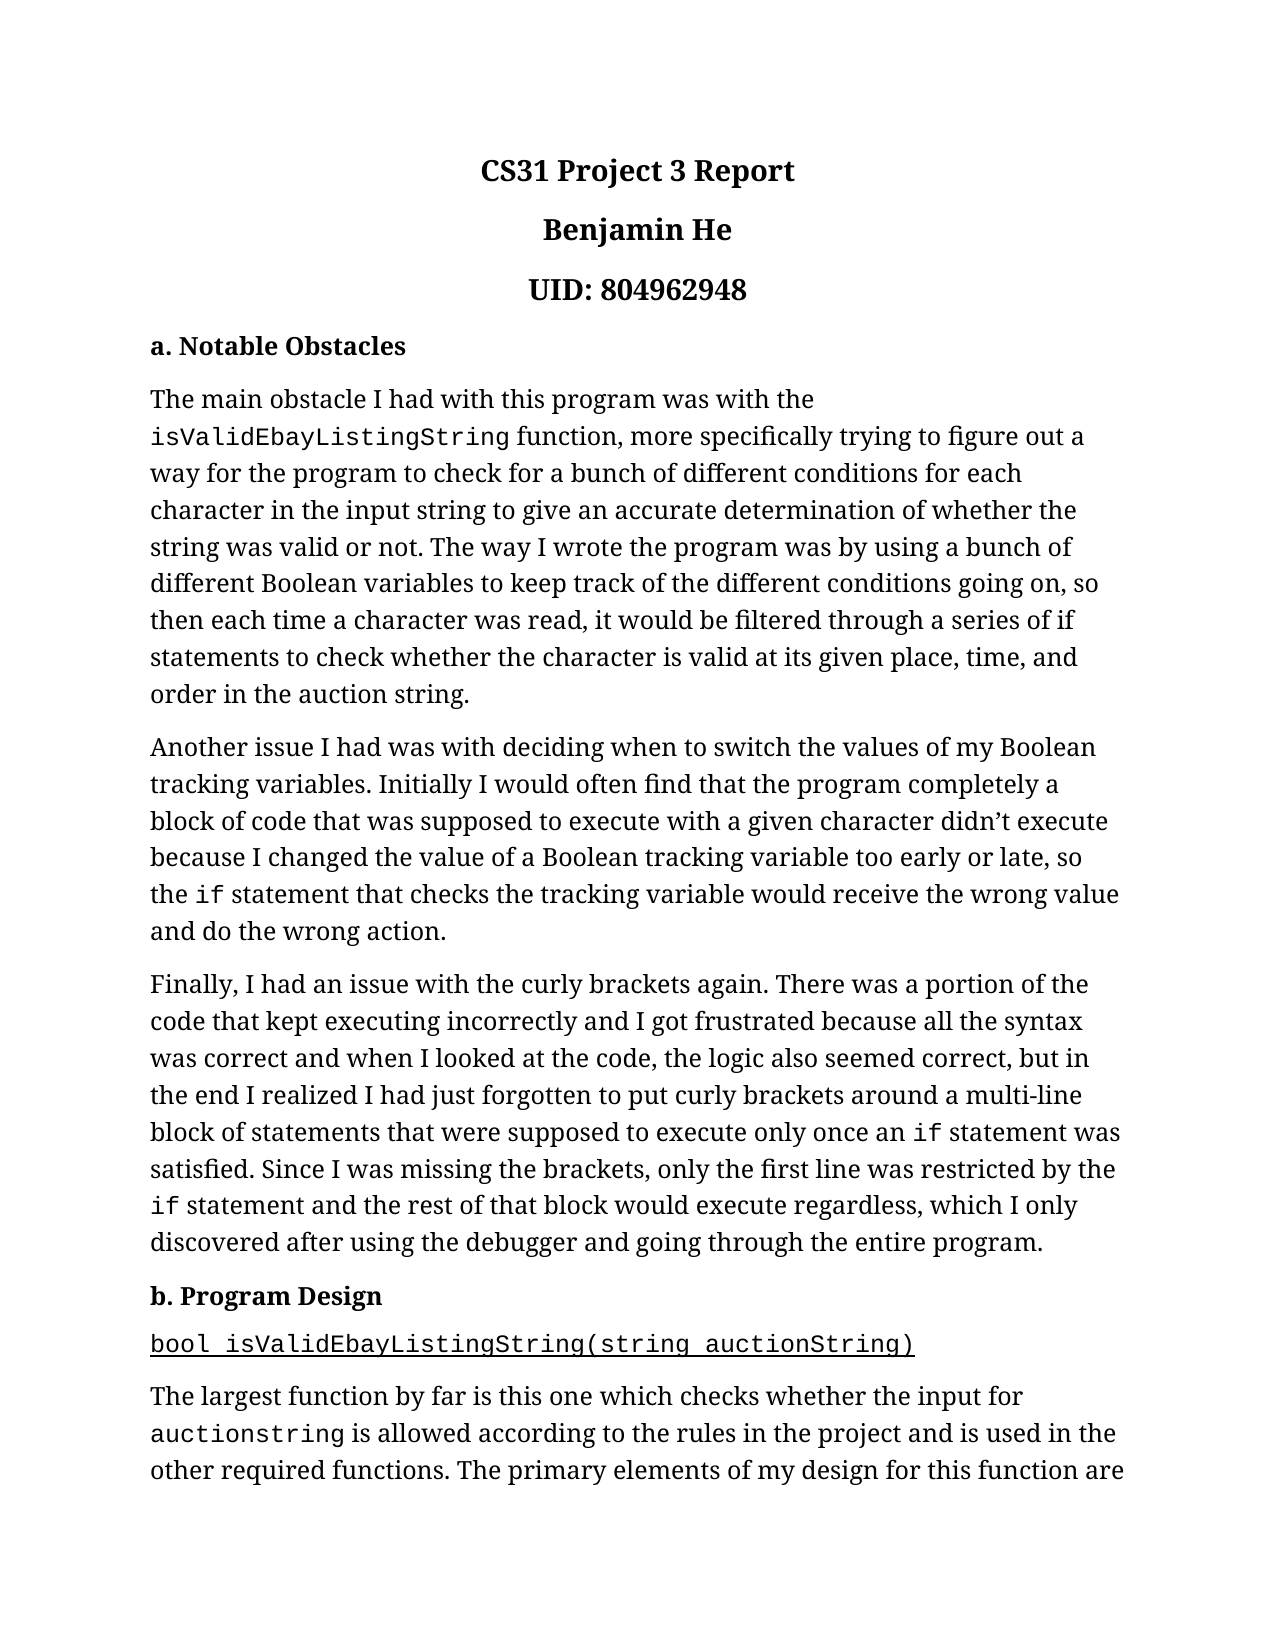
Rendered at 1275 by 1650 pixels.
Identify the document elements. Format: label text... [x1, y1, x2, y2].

text bool isValidEbayListingString(string auctionString) [150, 1332, 1125, 1360]
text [150, 1379, 1125, 1487]
text Benjamin He [150, 209, 1125, 249]
text UID: 804962948 [150, 269, 1125, 309]
text CS31 Project 3 Report [150, 150, 1125, 190]
text Another issue I had was with deciding when to switch the values of my Boolean tracking variables. Initially I would often find that the program completely a block of code that was supposed to execute with a given character didn’t execute because I changed the value of a Boolean tracking variable too early or late, so the if statement that checks the tracking variable would receive the wrong value and do the wrong action. [150, 730, 1125, 948]
text b. Program Design [150, 1278, 1125, 1312]
text Finally, I had an issue with the curly brackets again. There was a portion of the code that kept executing incorrectly and I got frustrated because all the syntax was correct and when I looked at the code, the logic also seemed correct, but in the end I realized I had just forgotten to put curly brackets around a multi-line block of statements that were supposed to execute only once an if statement was satisfied. Since I was missing the brackets, only the first line was restricted by the if statement and the rest of that block would execute regardless, which I only discovered after using the debugger and going through the entire program. [150, 967, 1125, 1259]
text The main obstacle I had with this program was with the isValidEbayListingString function, more specifically trying to figure out a way for the program to check for a bunch of different conditions for each character in the input string to give an accurate determination of whether the string was valid or not. The way I wrote the program was by using a bunch of different Boolean variables to keep track of the different conditions going on, so then each time a character was read, it would be filtered through a series of if statements to check whether the character is valid at its given place, time, and order in the auction string. [150, 382, 1125, 710]
text a. Notable Obstacles [150, 328, 1125, 362]
